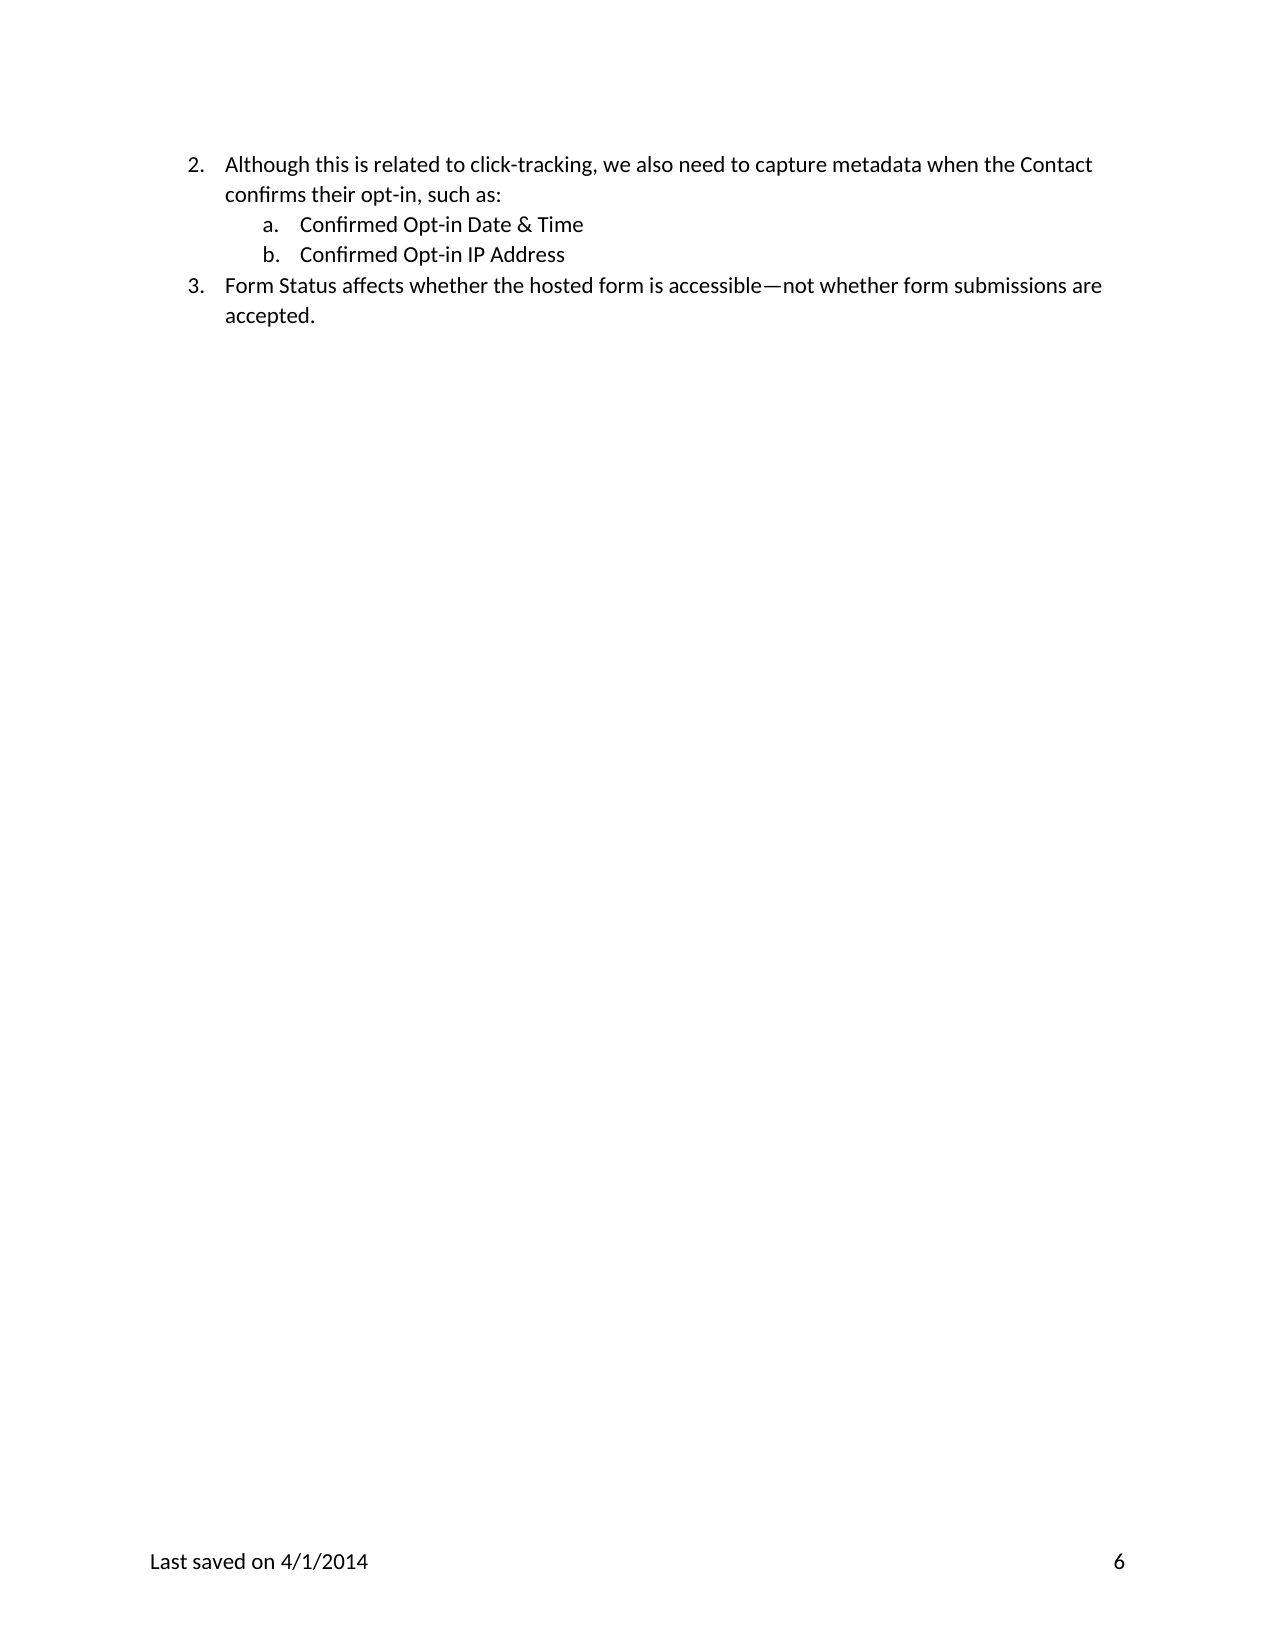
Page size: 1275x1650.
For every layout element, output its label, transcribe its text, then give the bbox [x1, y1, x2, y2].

list Confirmed Opt-in IP Address [262, 241, 1125, 269]
list Confirmed Opt-in Date & Time [262, 210, 1125, 238]
list Although this is related to click-tracking, we also need to capture metadata when the Contact confirms their opt-in, such as: [187, 150, 1125, 208]
list Form Status affects whether the hosted form is accessible—not whether form submissions are accepted. [187, 271, 1125, 329]
